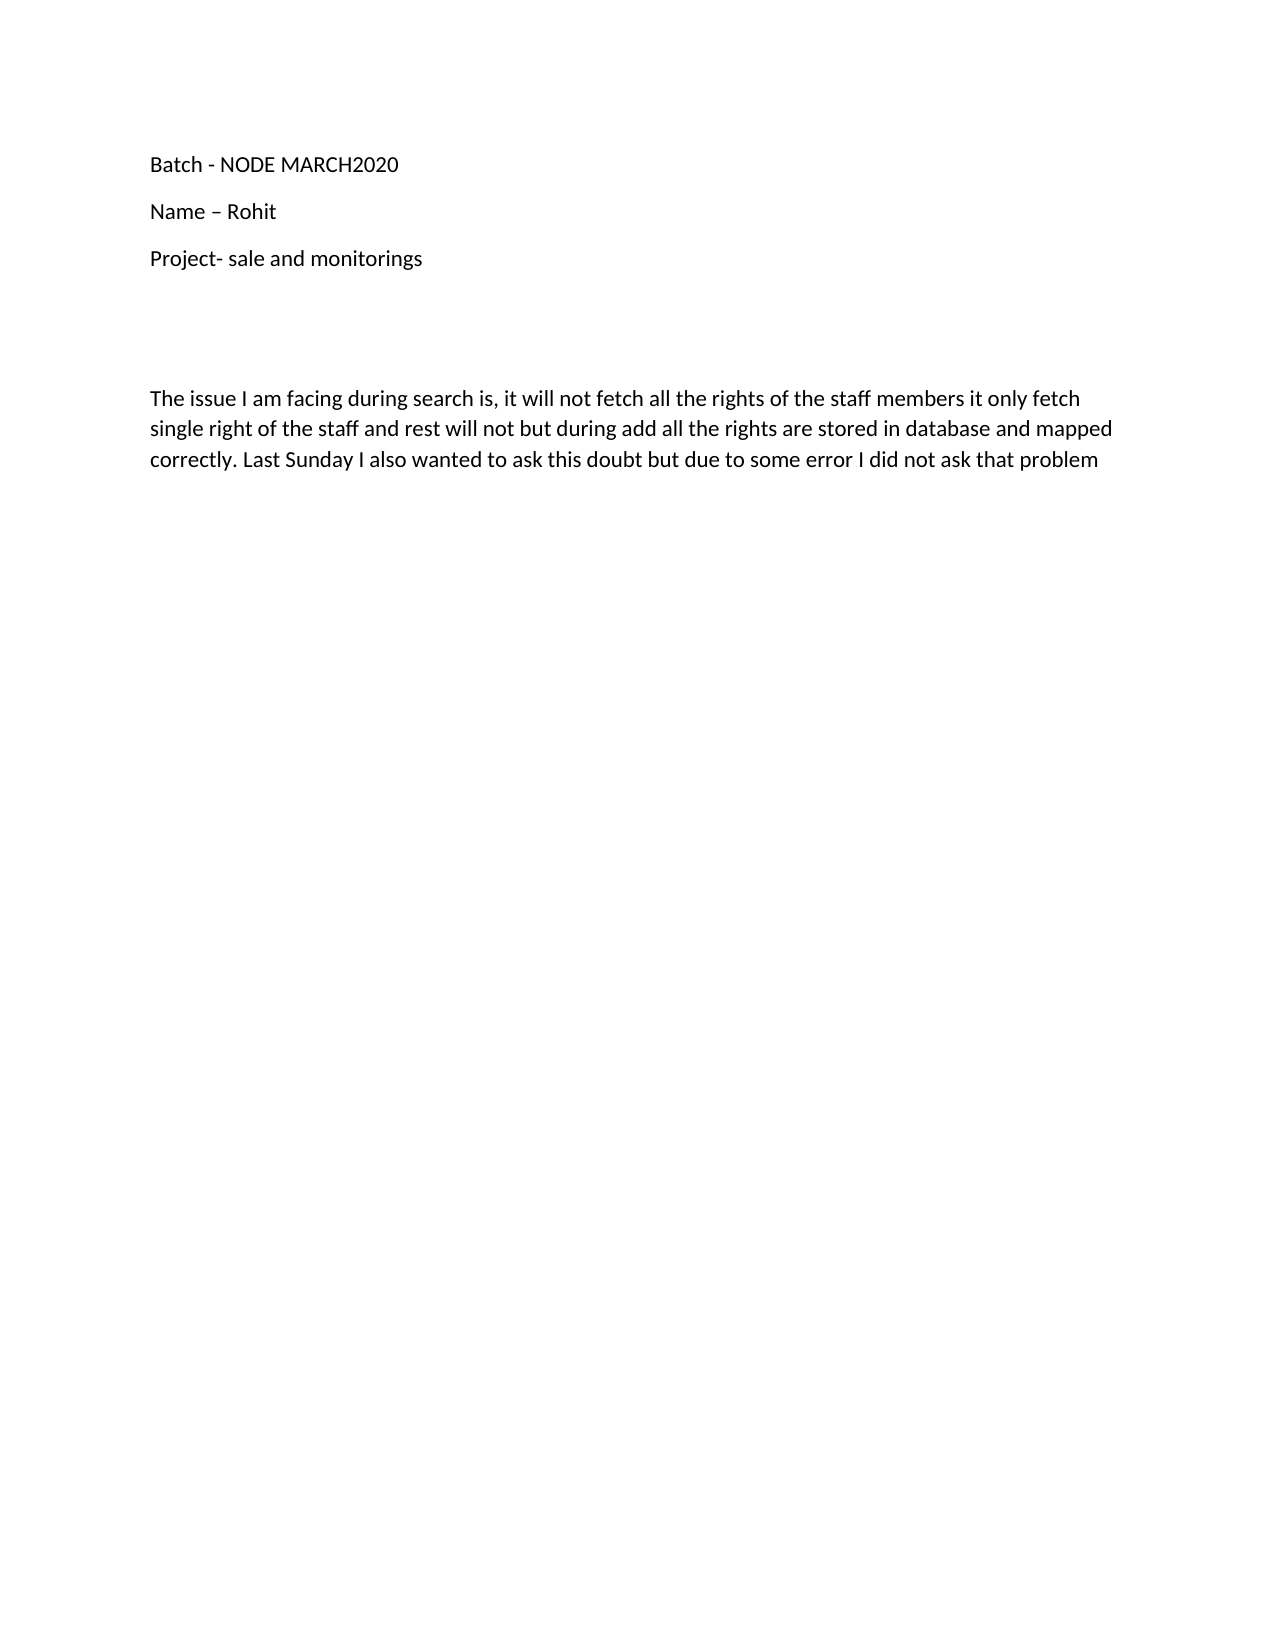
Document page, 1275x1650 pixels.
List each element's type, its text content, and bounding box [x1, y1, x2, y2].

text Project- sale and monitorings [150, 244, 1125, 272]
text Batch - NODE MARCH2020 [150, 150, 1125, 178]
text Name – Rohit [150, 197, 1125, 225]
text The issue I am facing during search is, it will not fetch all the rights of the staff members it only fetch single right of the staff and rest will not but during add all the rights are stored in database and mapped correctly. Last Sunday I also wanted to ask this doubt but due to some error I did not ask that problem [150, 384, 1125, 473]
